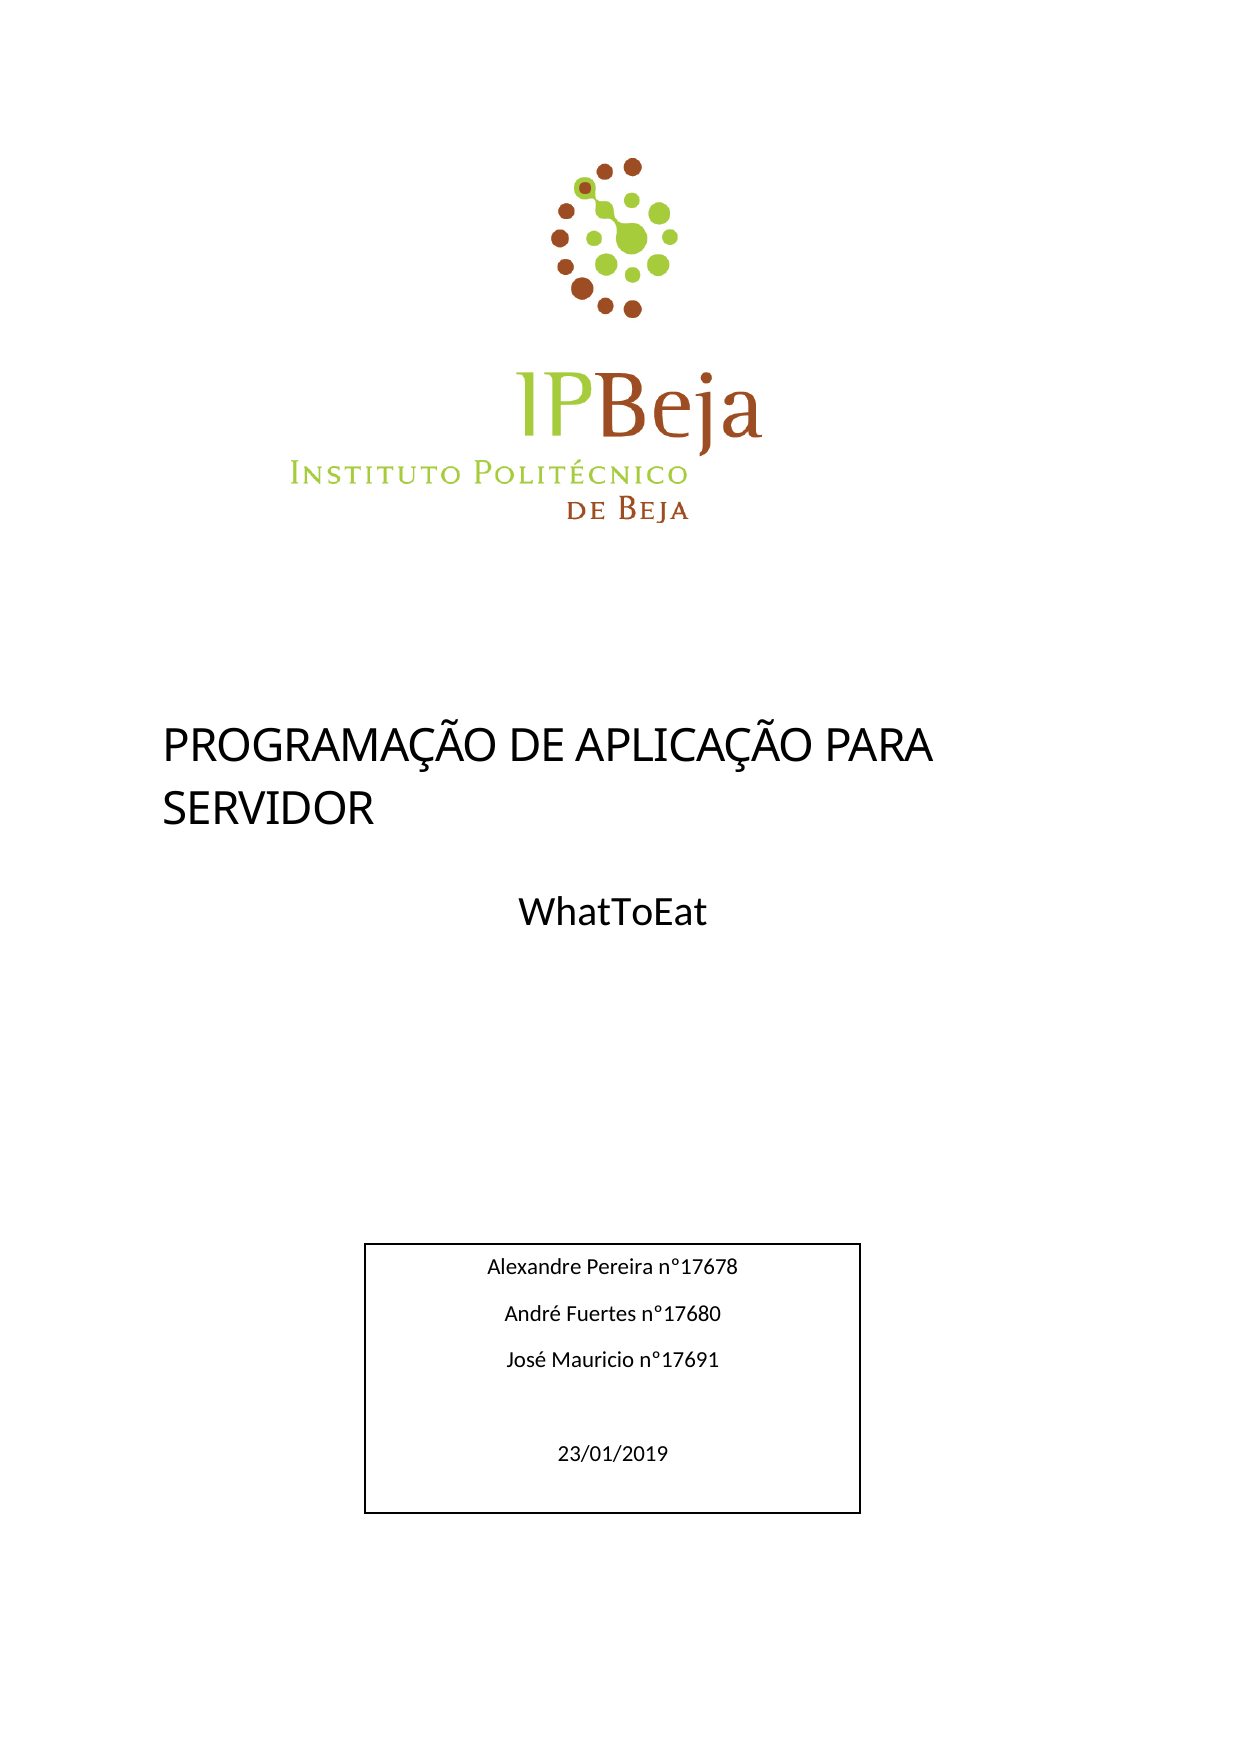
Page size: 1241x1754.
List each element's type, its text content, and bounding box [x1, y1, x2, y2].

text WhatToEat [162, 884, 1063, 935]
picture [291, 158, 762, 523]
title PROGRAMAÇÃO DE APLICAÇÃO PARA SERVIDOR [162, 713, 1063, 838]
